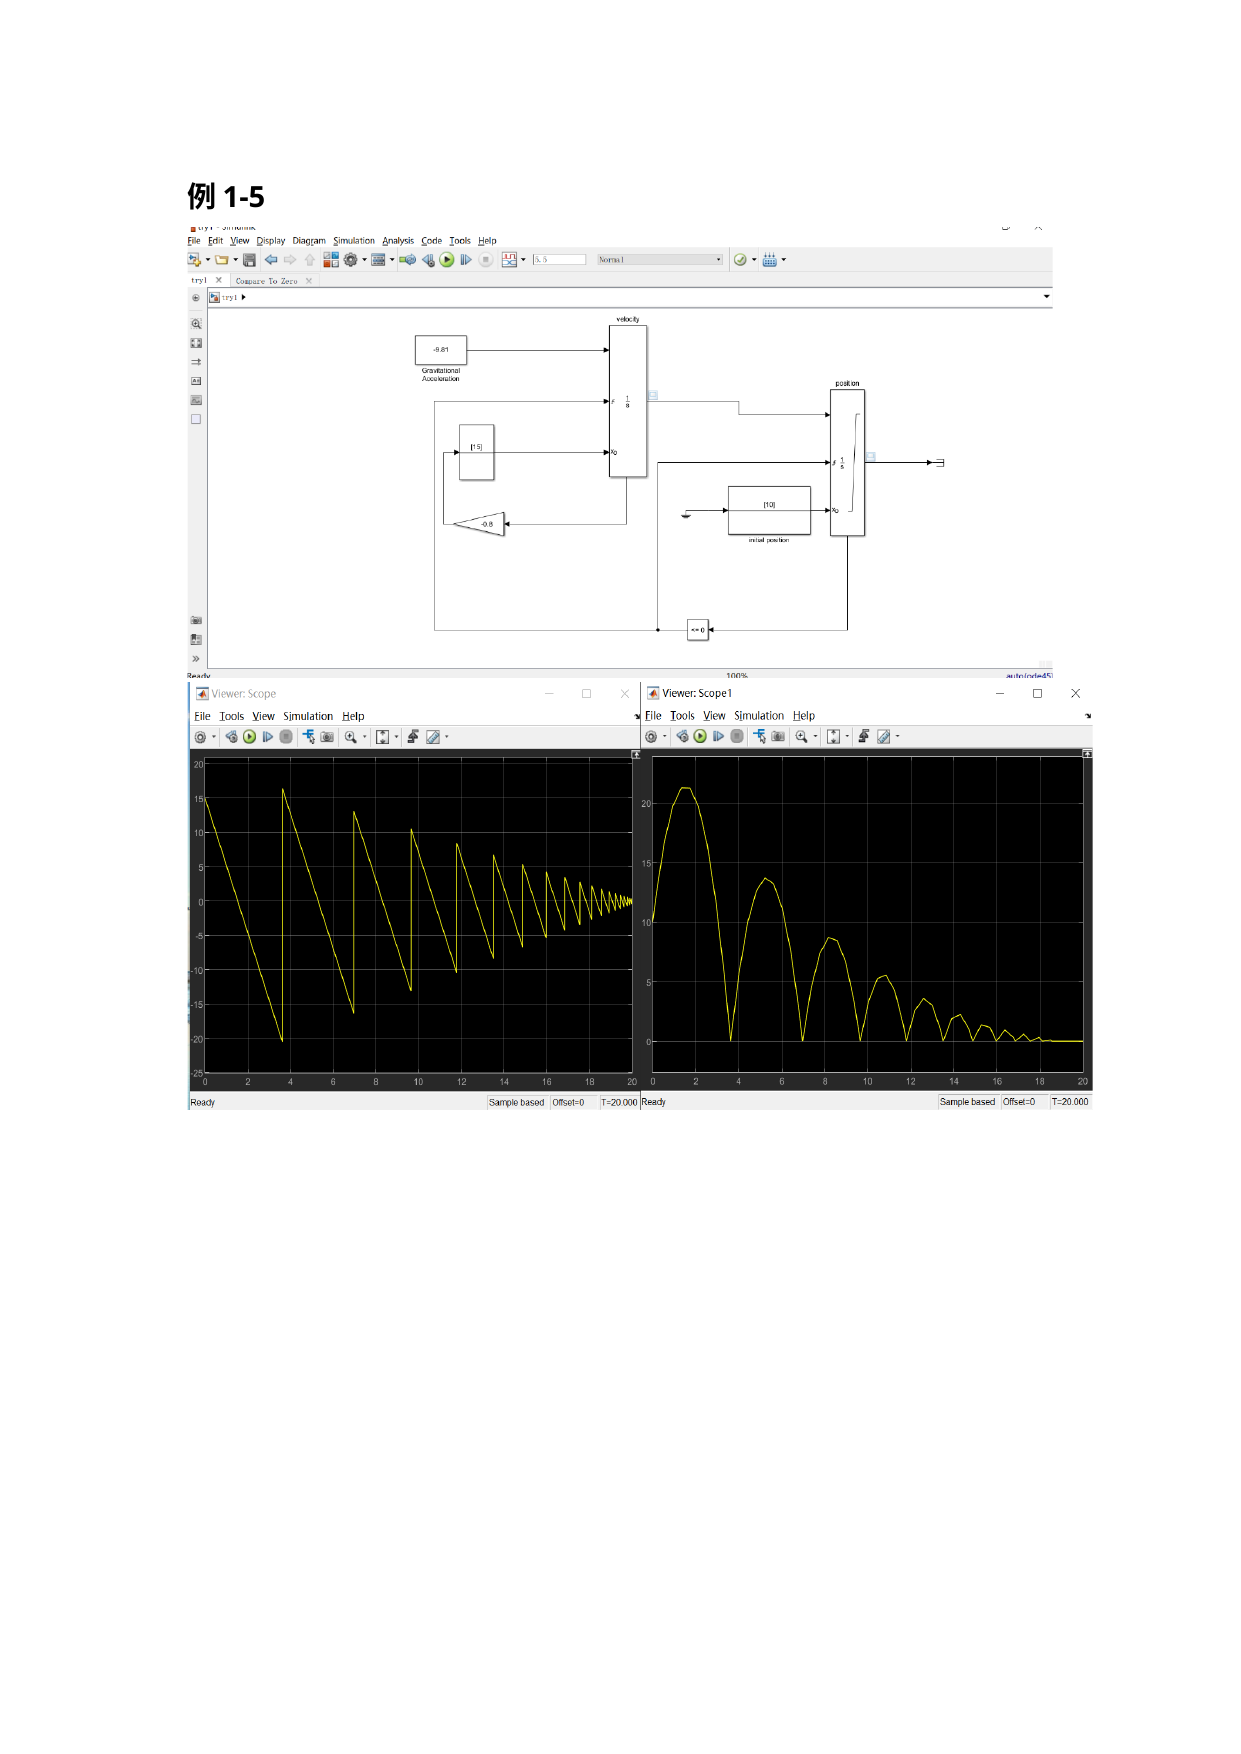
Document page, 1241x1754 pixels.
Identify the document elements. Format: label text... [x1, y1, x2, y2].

picture [187, 682, 1093, 1110]
text 例1-5 [187, 162, 1053, 227]
picture [187, 227, 1053, 678]
